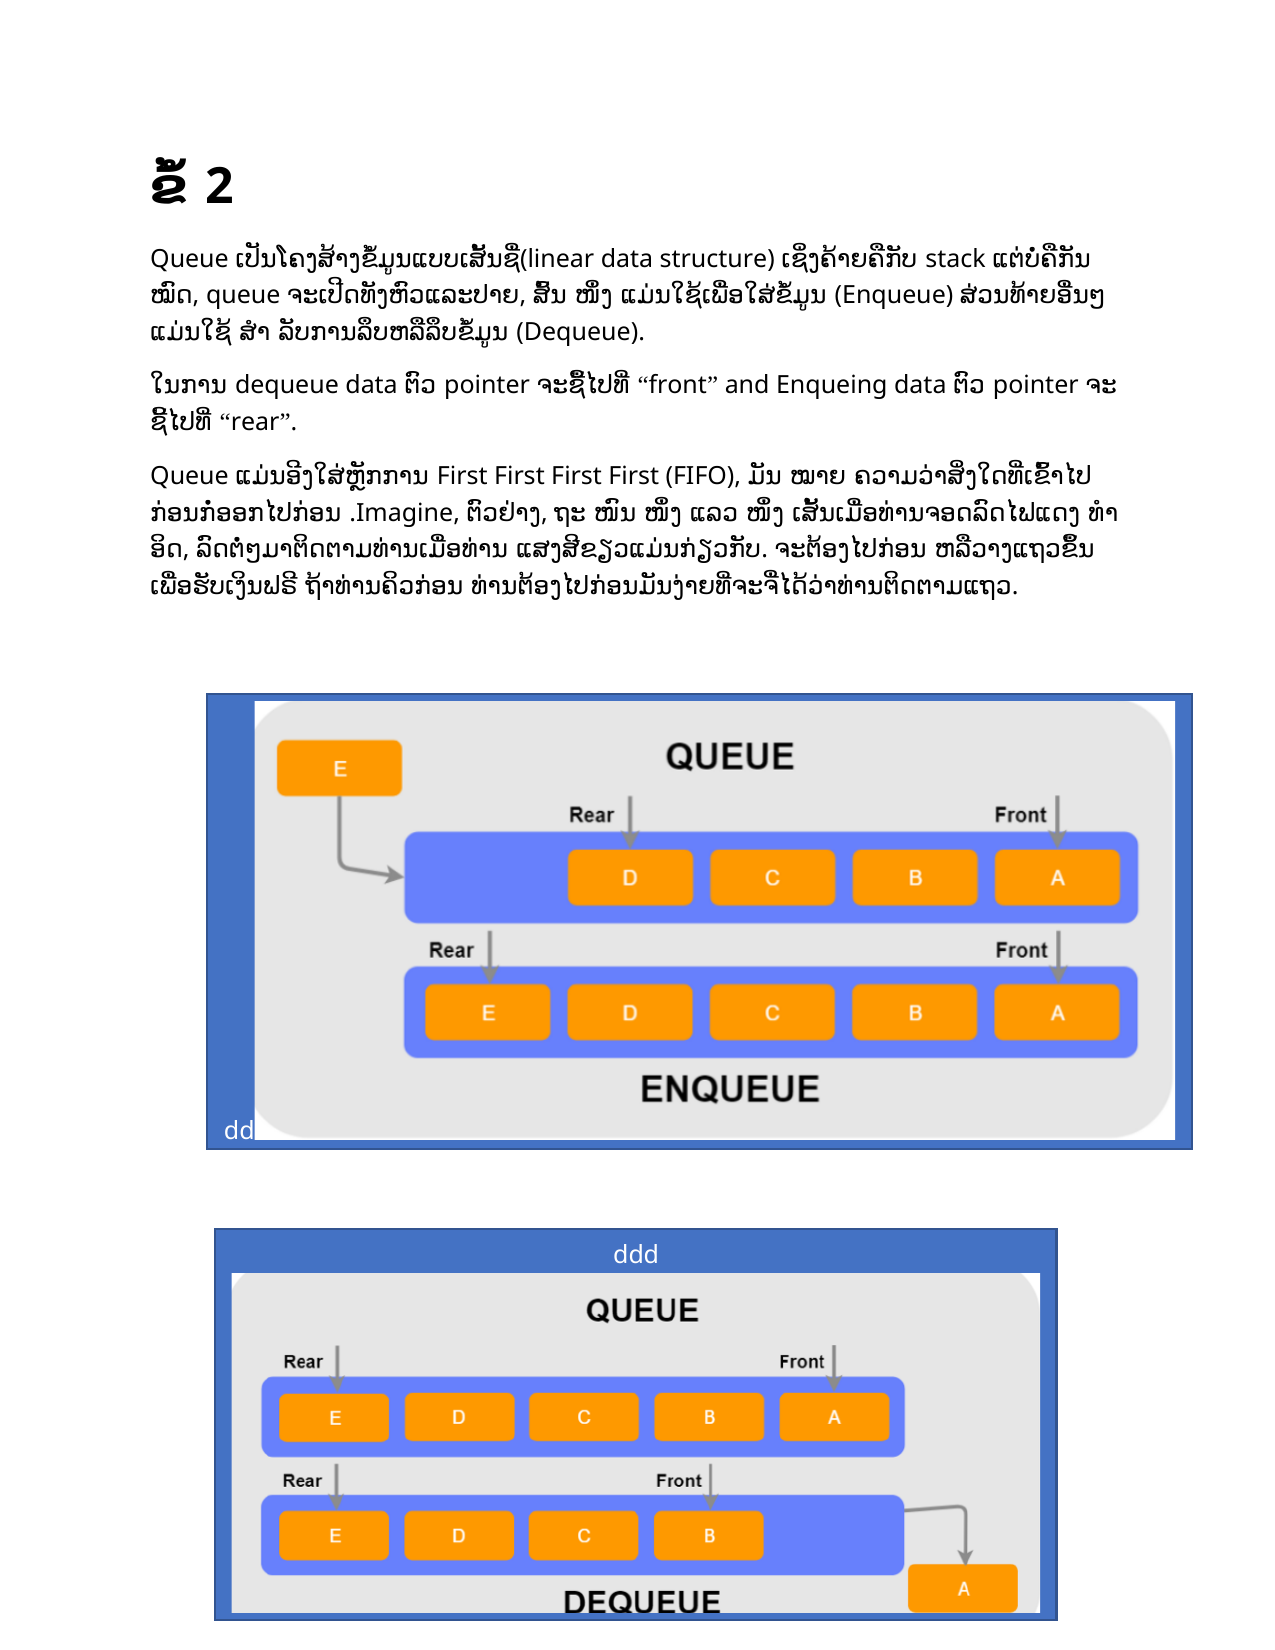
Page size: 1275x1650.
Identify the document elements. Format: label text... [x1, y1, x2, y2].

text Queue ເປັນໂຄງສ້າງຂໍ້ມູນແບບເສັ້ນຊື່(linear data structure) ເຊິ່ງຄ້າຍຄືກັບ stack ແຕ່ບໍ່ຄືກັນໝົດ, queue ຈະເປີດທັງຫົວແລະປາຍ, ສົ້ນ ໜຶ່ງ ແມ່ນໃຊ້ເພື່ອໃສ່ຂໍ້ມູນ (Enqueue) ສ່ວນທ້າຍອື່ນໆແມ່ນໃຊ້ ສຳ ລັບການລຶບຫລືລຶບຂໍ້ມູນ (Dequeue). [150, 240, 1125, 348]
text Queue ແມ່ນອີງໃສ່ຫຼັກການ First First First First (FIFO), ມັນ ໝາຍ ຄວາມວ່າສິ່ງໃດທີ່ເຂົ້າໄປກ່ອນກໍ່ອອກໄປກ່ອນ .Imagine, ຕົວຢ່າງ, ຖະ ໜົນ ໜຶ່ງ ແລວ ໜຶ່ງ ເສັ້ນເມື່ອທ່ານຈອດລົດໄຟແດງ ທຳ ອິດ, ລົດຕໍ່ໆມາຕິດຕາມທ່ານເມື່ອທ່ານ ແສງສີຂຽວແມ່ນກ່ຽວກັບ. ຈະຕ້ອງໄປກ່ອນ ຫລືວາງແຖວຂຶ້ນເພື່ອຮັບເງິນຟຣີ ຖ້າທ່ານຄິວກ່ອນ ທ່ານຕ້ອງໄປກ່ອນມັນງ່າຍທີ່ຈະຈື່ໄດ້ວ່າທ່ານຕິດຕາມແຖວ. [150, 457, 1125, 602]
text ຂໍ້ 2 [150, 150, 1125, 218]
picture [254, 701, 1176, 1140]
picture [231, 1273, 1041, 1613]
text ໃນການ dequeue data ຕົວ pointer ຈະຊື້ໄປທີ່ “front” and Enqueing data ຕົວ pointer ຈະຊີ້ໄປທີ່ “rear”. [150, 367, 1125, 438]
